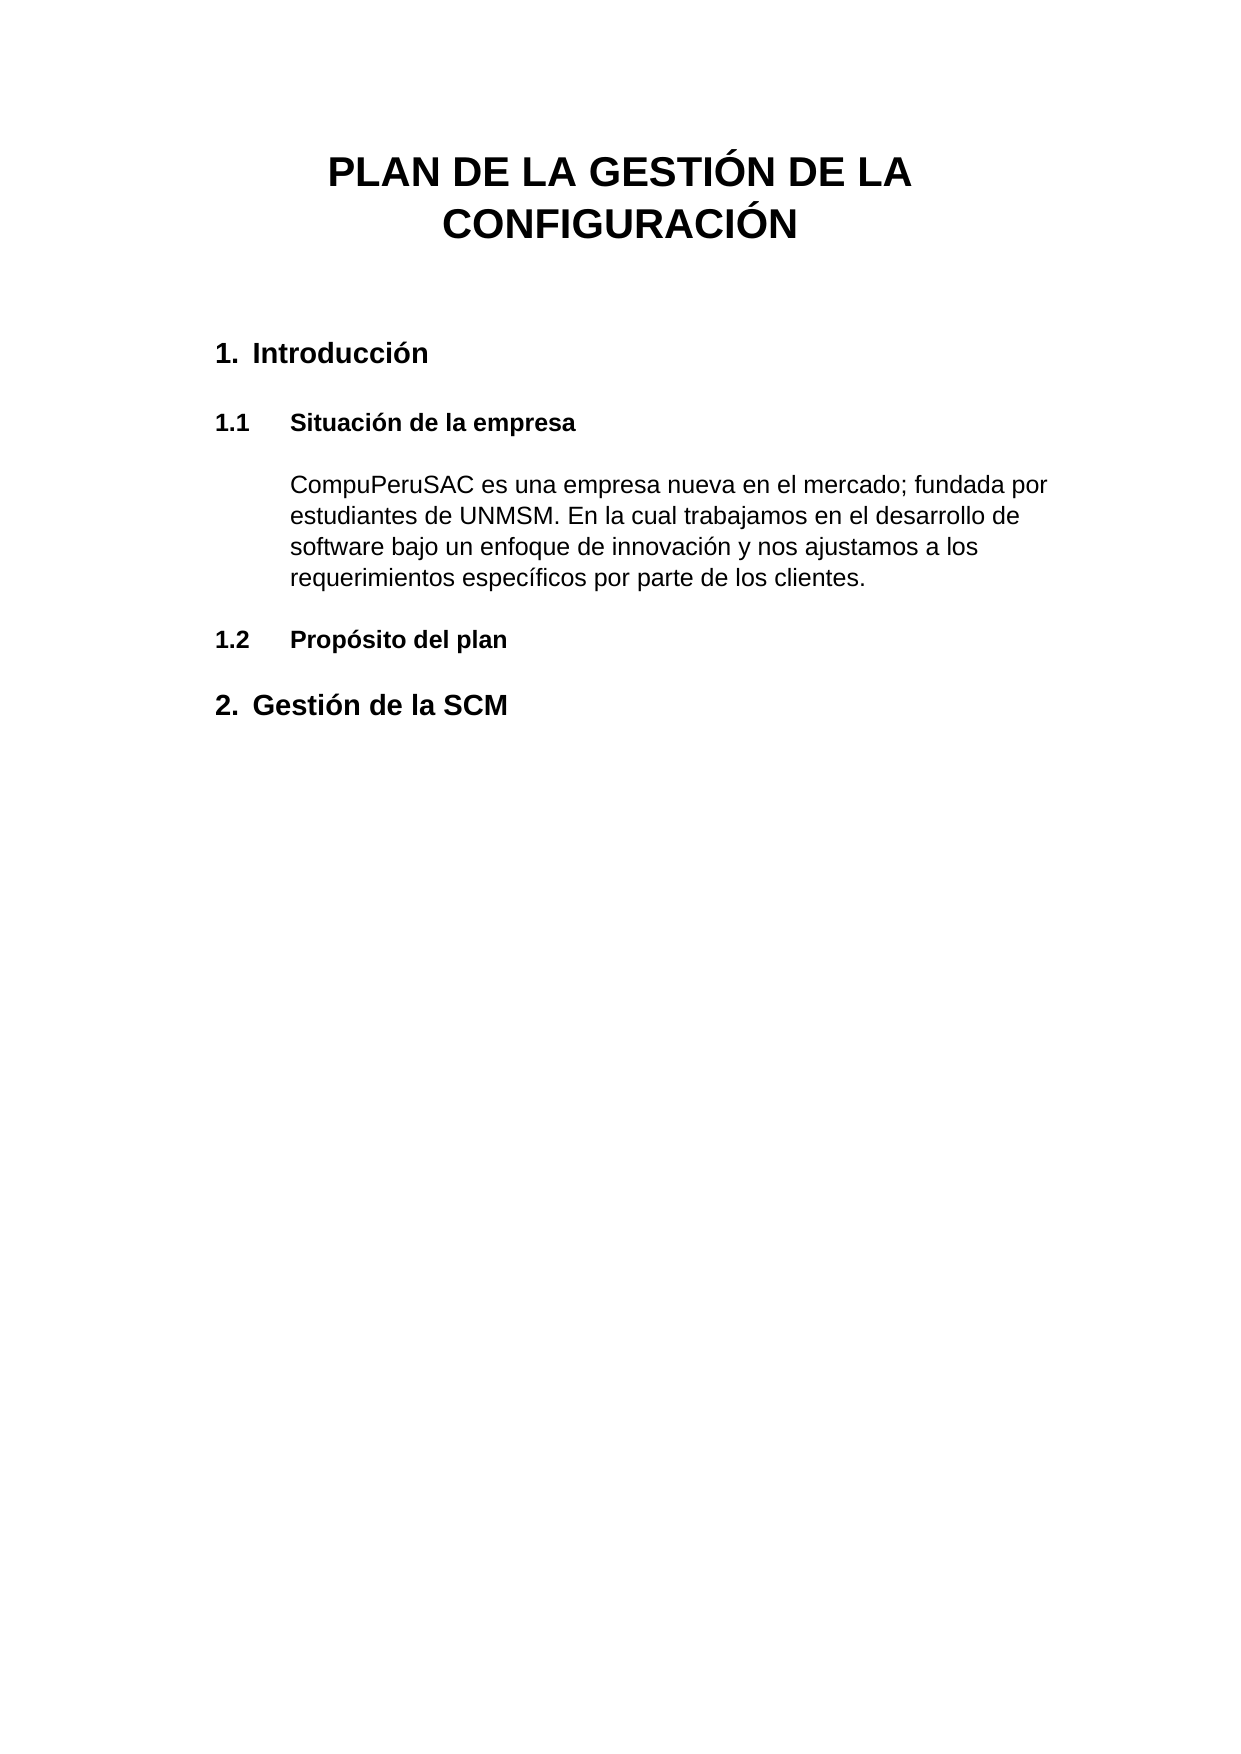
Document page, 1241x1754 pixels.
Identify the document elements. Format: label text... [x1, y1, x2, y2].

list Gestión de la SCM [215, 688, 1063, 721]
list CompuPeruSAC es una empresa nueva en el mercado; fundada por estudiantes de UNMSM. En la cual trabajamos en el desarrollo de software bajo un enfoque de innovación y nos ajustamos a los requerimientos específicos por parte de los clientes. [290, 470, 1063, 592]
text PLAN DE LA GESTIÓN DE LA CONFIGURACIÓN [177, 148, 1063, 247]
list Situación de la empresa [215, 408, 1063, 437]
list Propósito del plan [215, 626, 1063, 654]
list Introducción [215, 336, 1063, 369]
